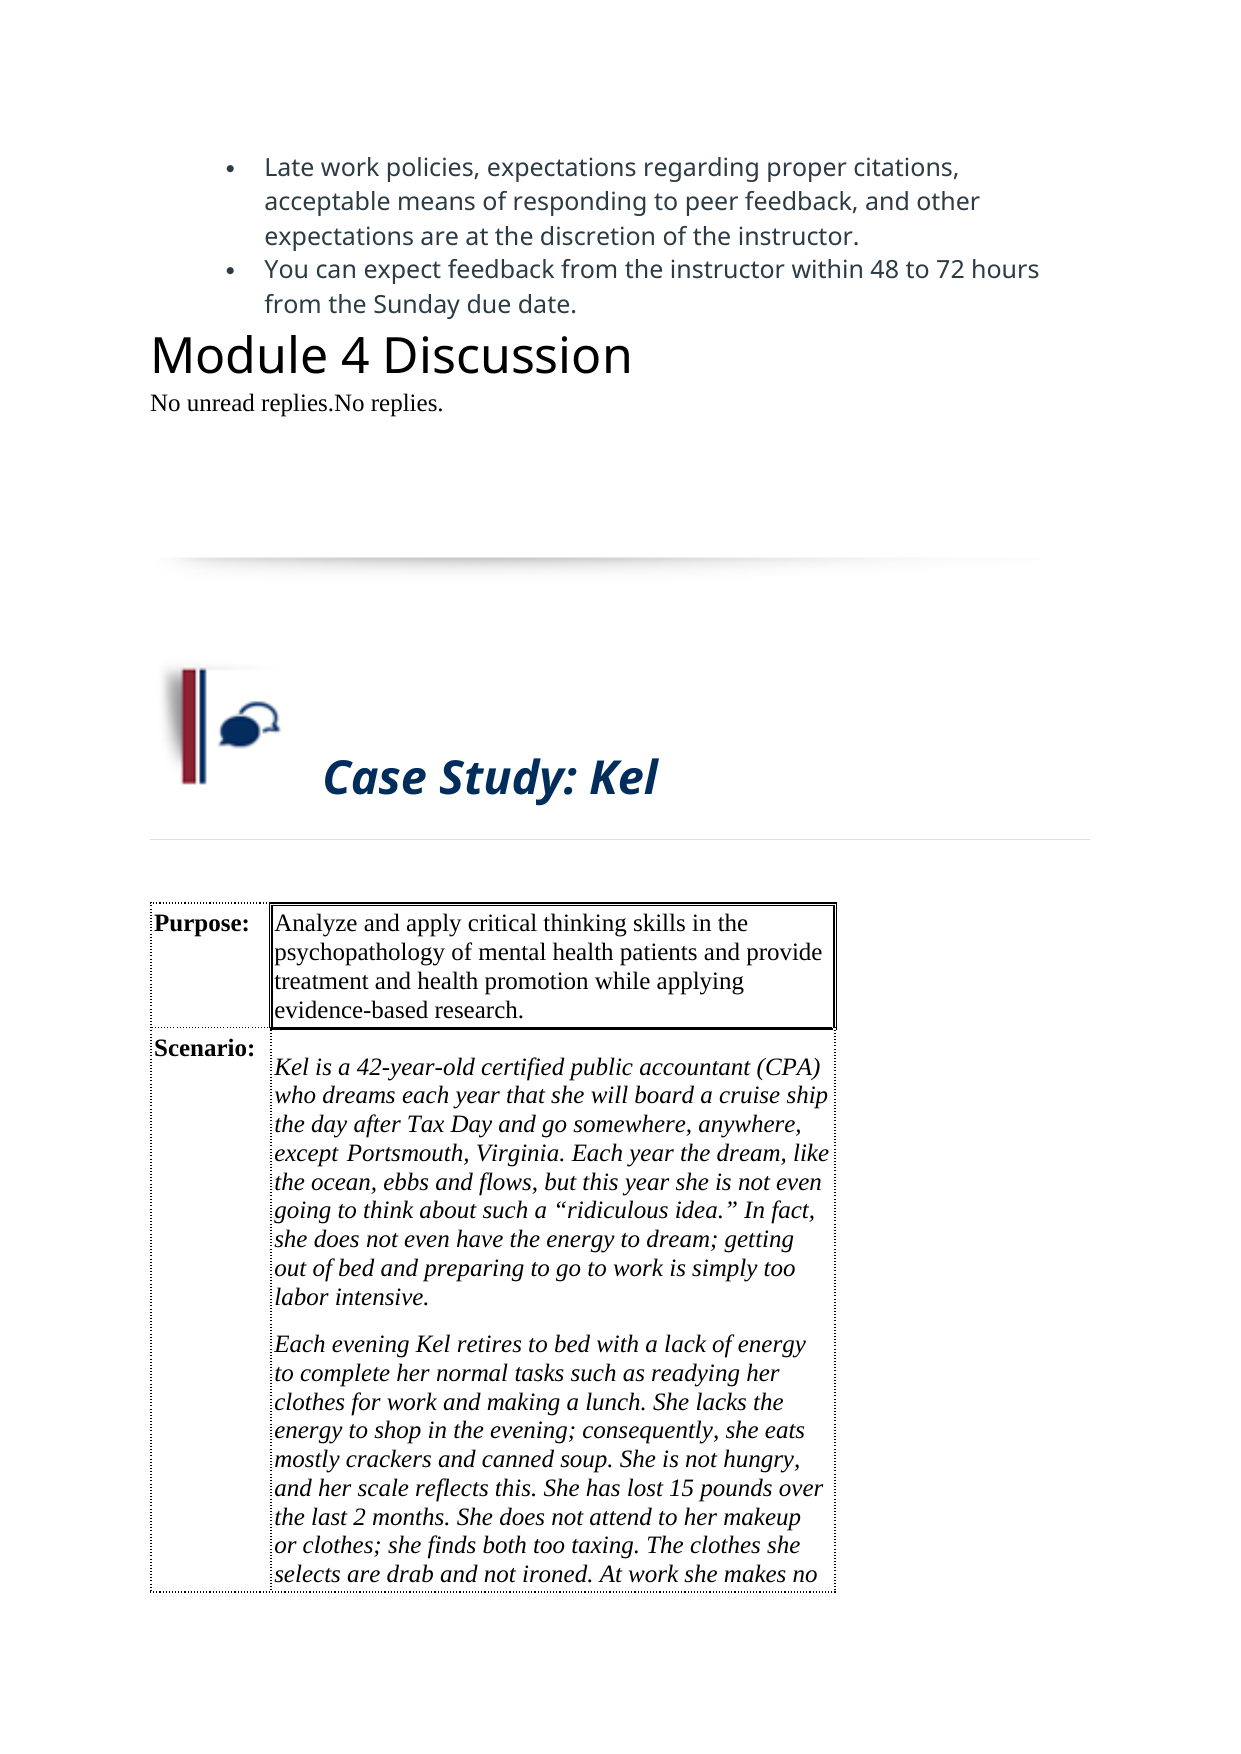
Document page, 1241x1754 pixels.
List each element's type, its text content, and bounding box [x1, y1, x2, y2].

picture [150, 538, 1091, 590]
list Late work policies, expectations regarding proper citations, acceptable means of responding to peer feedback, and other expectations are at the discretion of the instructor. [227, 150, 1090, 252]
table_header Analyze and apply critical thinking skills in the psychopathology of mental health patients and provide treatment and health promotion while applying evidence-based research. [273, 906, 833, 1027]
list You can expect feedback from the instructor within 48 to 72 hours from the Sunday due date. [227, 252, 1090, 320]
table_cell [271, 1027, 835, 1591]
table_header Purpose: [151, 902, 269, 1027]
text Case Study: Kel [150, 659, 1090, 808]
text Module 4 Discussion [150, 320, 1090, 388]
table_cell Scenario: [151, 1027, 271, 1591]
picture [150, 659, 286, 795]
text No unread replies.No replies. [150, 388, 1090, 417]
